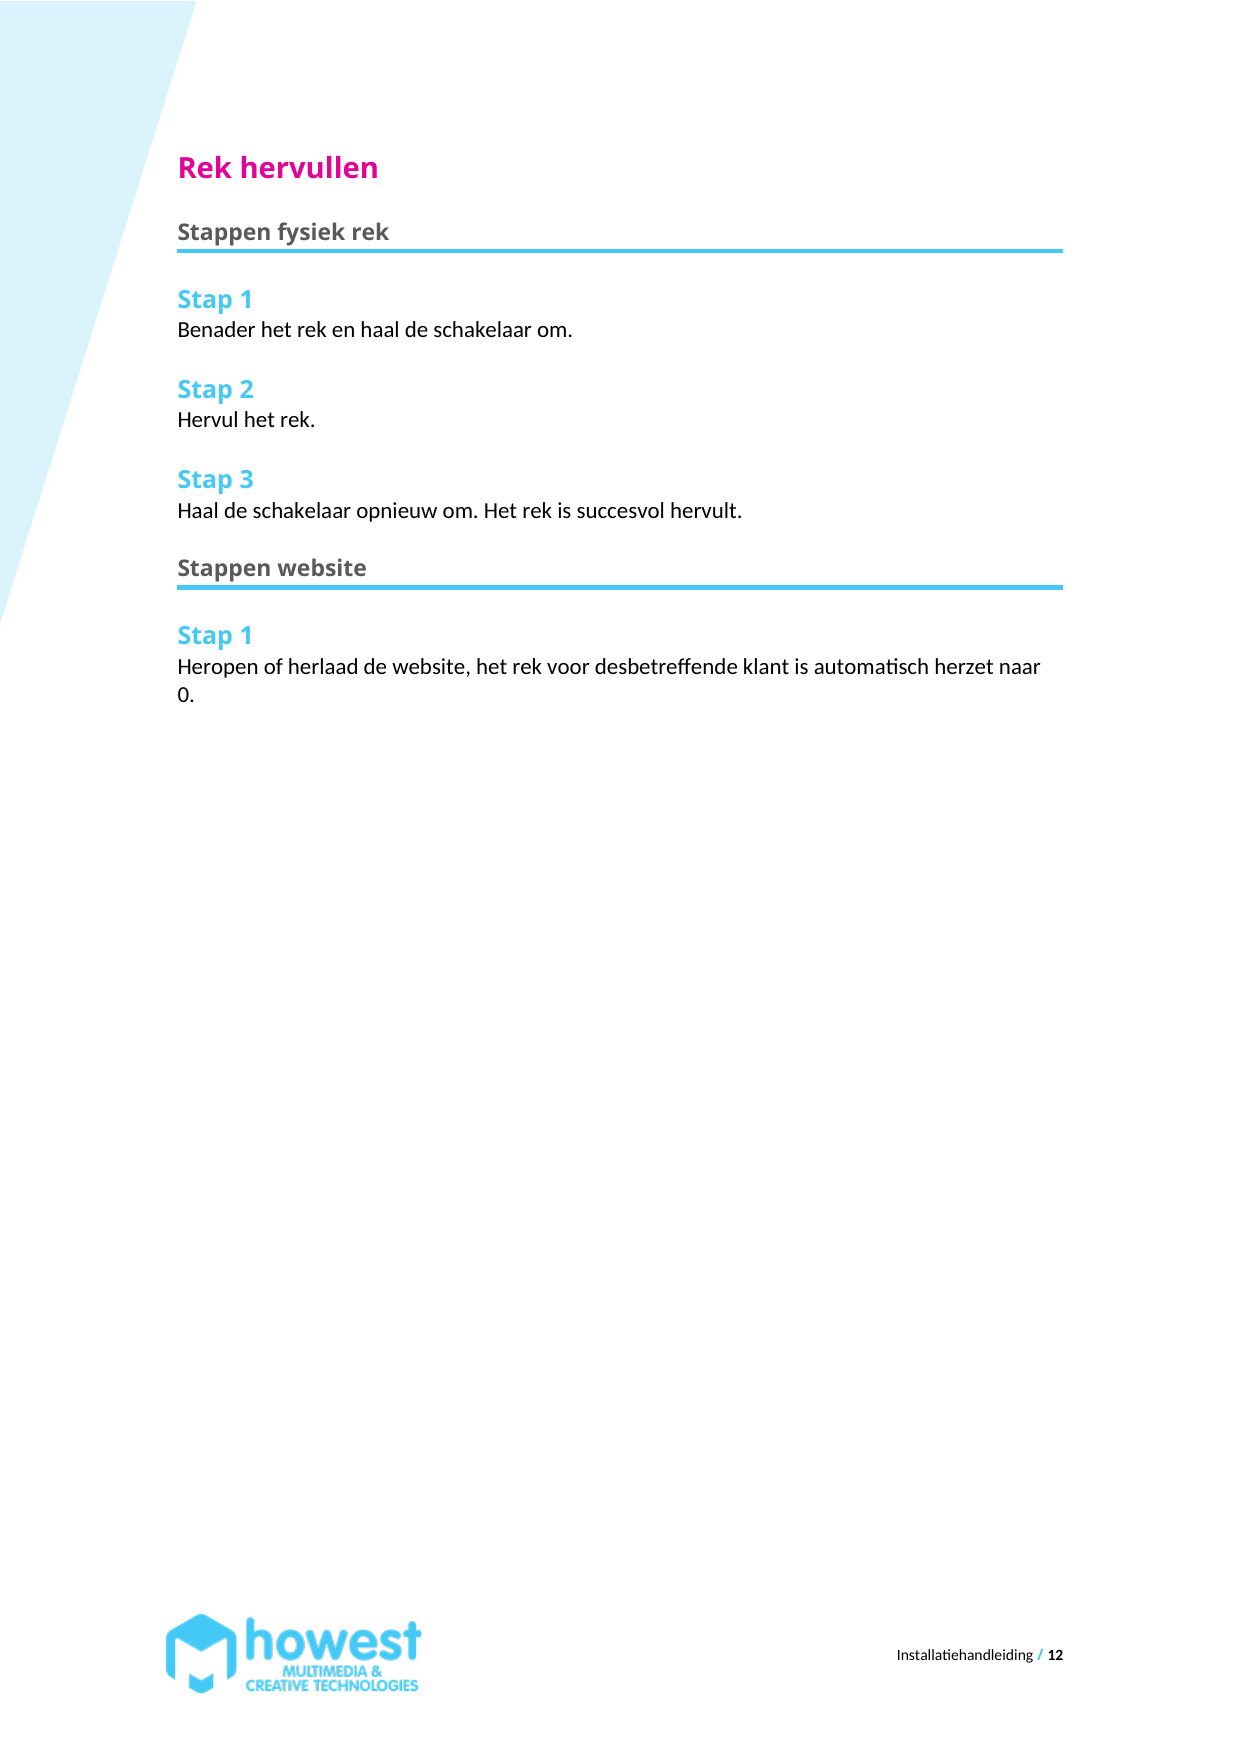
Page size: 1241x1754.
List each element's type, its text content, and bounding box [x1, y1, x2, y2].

subtitle Stappen website [177, 552, 1063, 585]
subtitle Stap 2 [177, 372, 1063, 406]
text Benader het rek en haal de schakelaar om. [177, 316, 1063, 343]
text Hervul het rek. [177, 406, 1063, 434]
picture [166, 1614, 422, 1694]
text Haal de schakelaar opnieuw om. Het rek is succesvol hervult. [177, 496, 1063, 524]
subtitle Stap 1 [177, 281, 1063, 316]
subtitle Stap 1 [177, 618, 1063, 652]
subtitle Stappen fysiek rek [177, 215, 1063, 249]
text Heropen of herlaad de website, het rek voor desbetreffende klant is automatisch herzet naar 0. [177, 652, 1063, 708]
subtitle Stap 3 [177, 462, 1063, 496]
subtitle Rek hervullen [177, 148, 1063, 187]
picture [0, 1, 1179, 1239]
